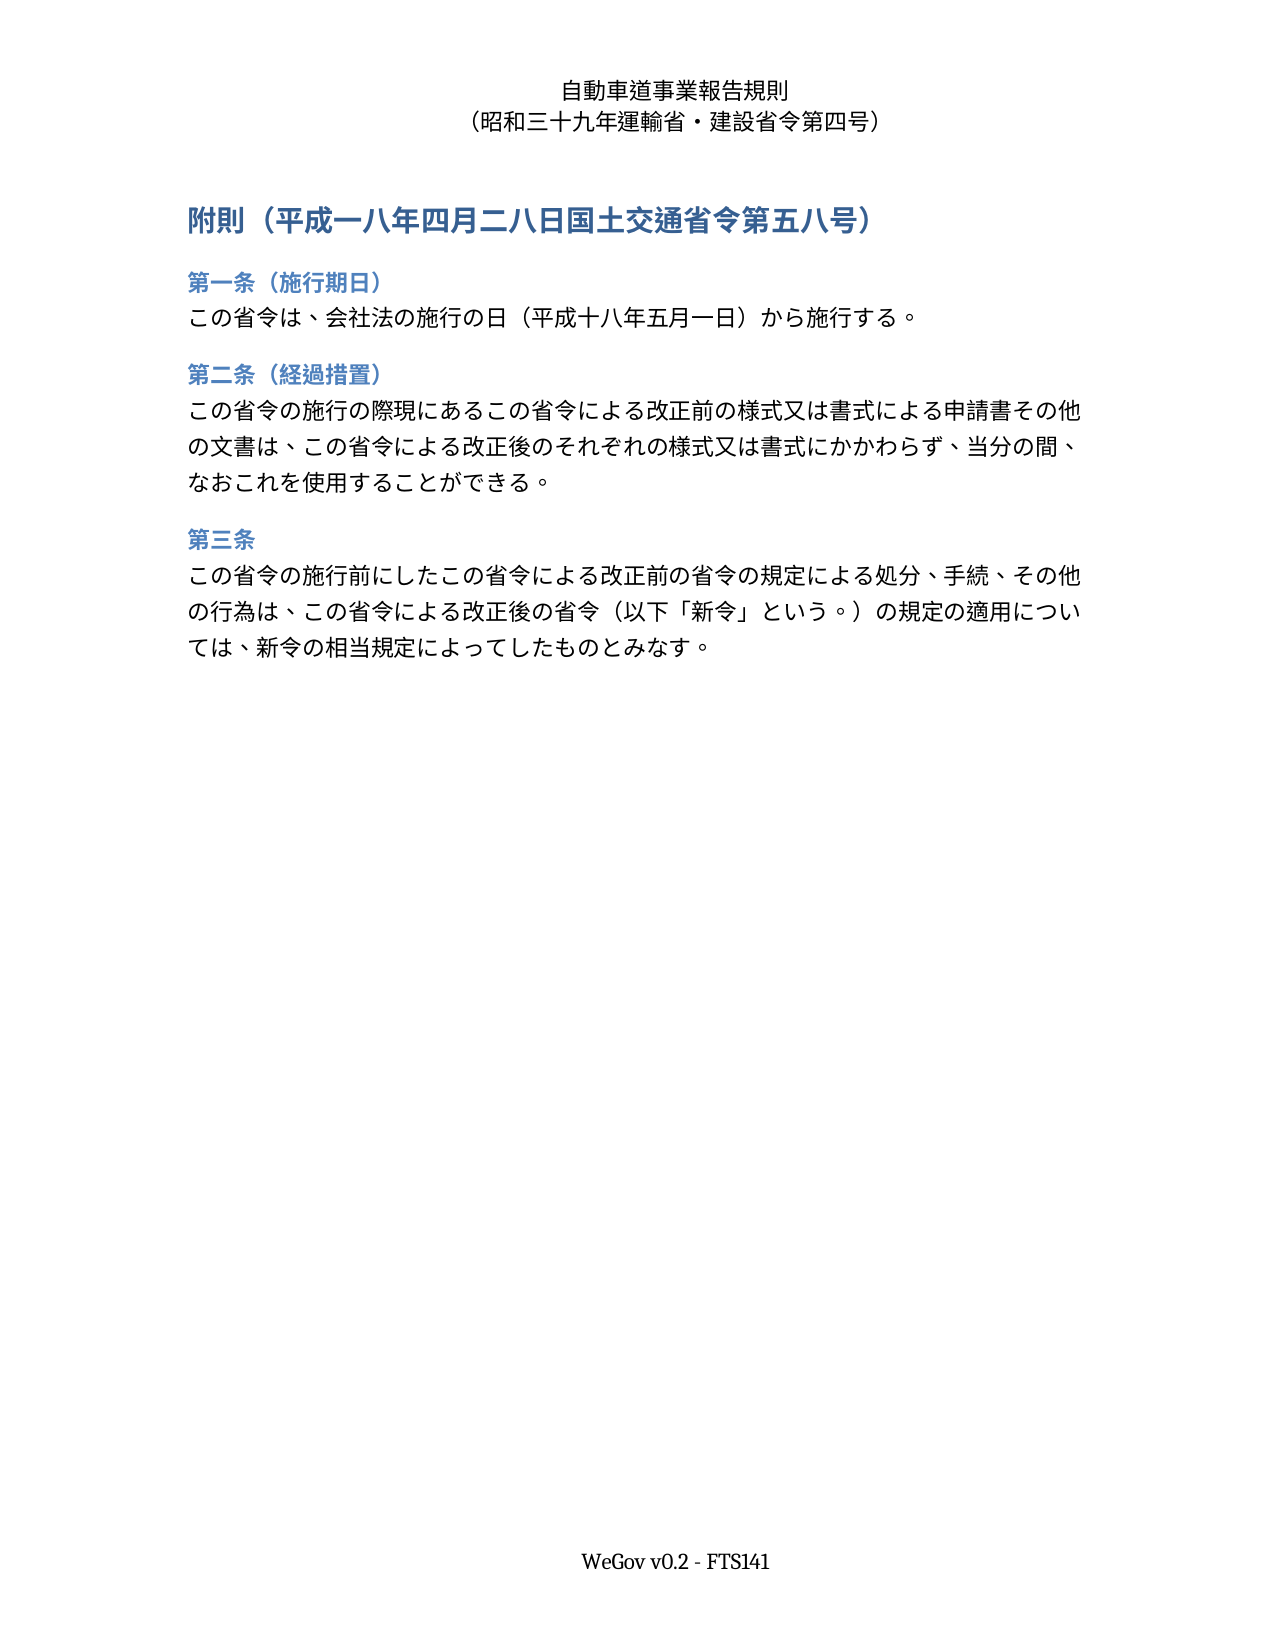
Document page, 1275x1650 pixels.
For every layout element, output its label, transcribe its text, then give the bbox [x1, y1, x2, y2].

subtitle 第三条 [187, 524, 1087, 555]
subtitle 第一条（施行期日） [187, 266, 1087, 298]
subtitle 第二条（経過措置） [187, 359, 1087, 390]
text この省令は、会社法の施行の日（平成十八年五月一日）から施行する。 [187, 302, 1087, 334]
text この省令の施行の際現にあるこの省令による改正前の様式又は書式による申請書その他の文書は、この省令による改正後のそれぞれの様式又は書式にかかわらず、当分の間、なおこれを使用することができる。 [187, 395, 1087, 498]
subtitle 附則（平成一八年四月二八日国土交通省令第五八号） [187, 200, 1087, 240]
text この省令の施行前にしたこの省令による改正前の省令の規定による処分、手続、その他の行為は、この省令による改正後の省令（以下「新令」という。）の規定の適用については、新令の相当規定によってしたものとみなす。 [187, 560, 1087, 663]
